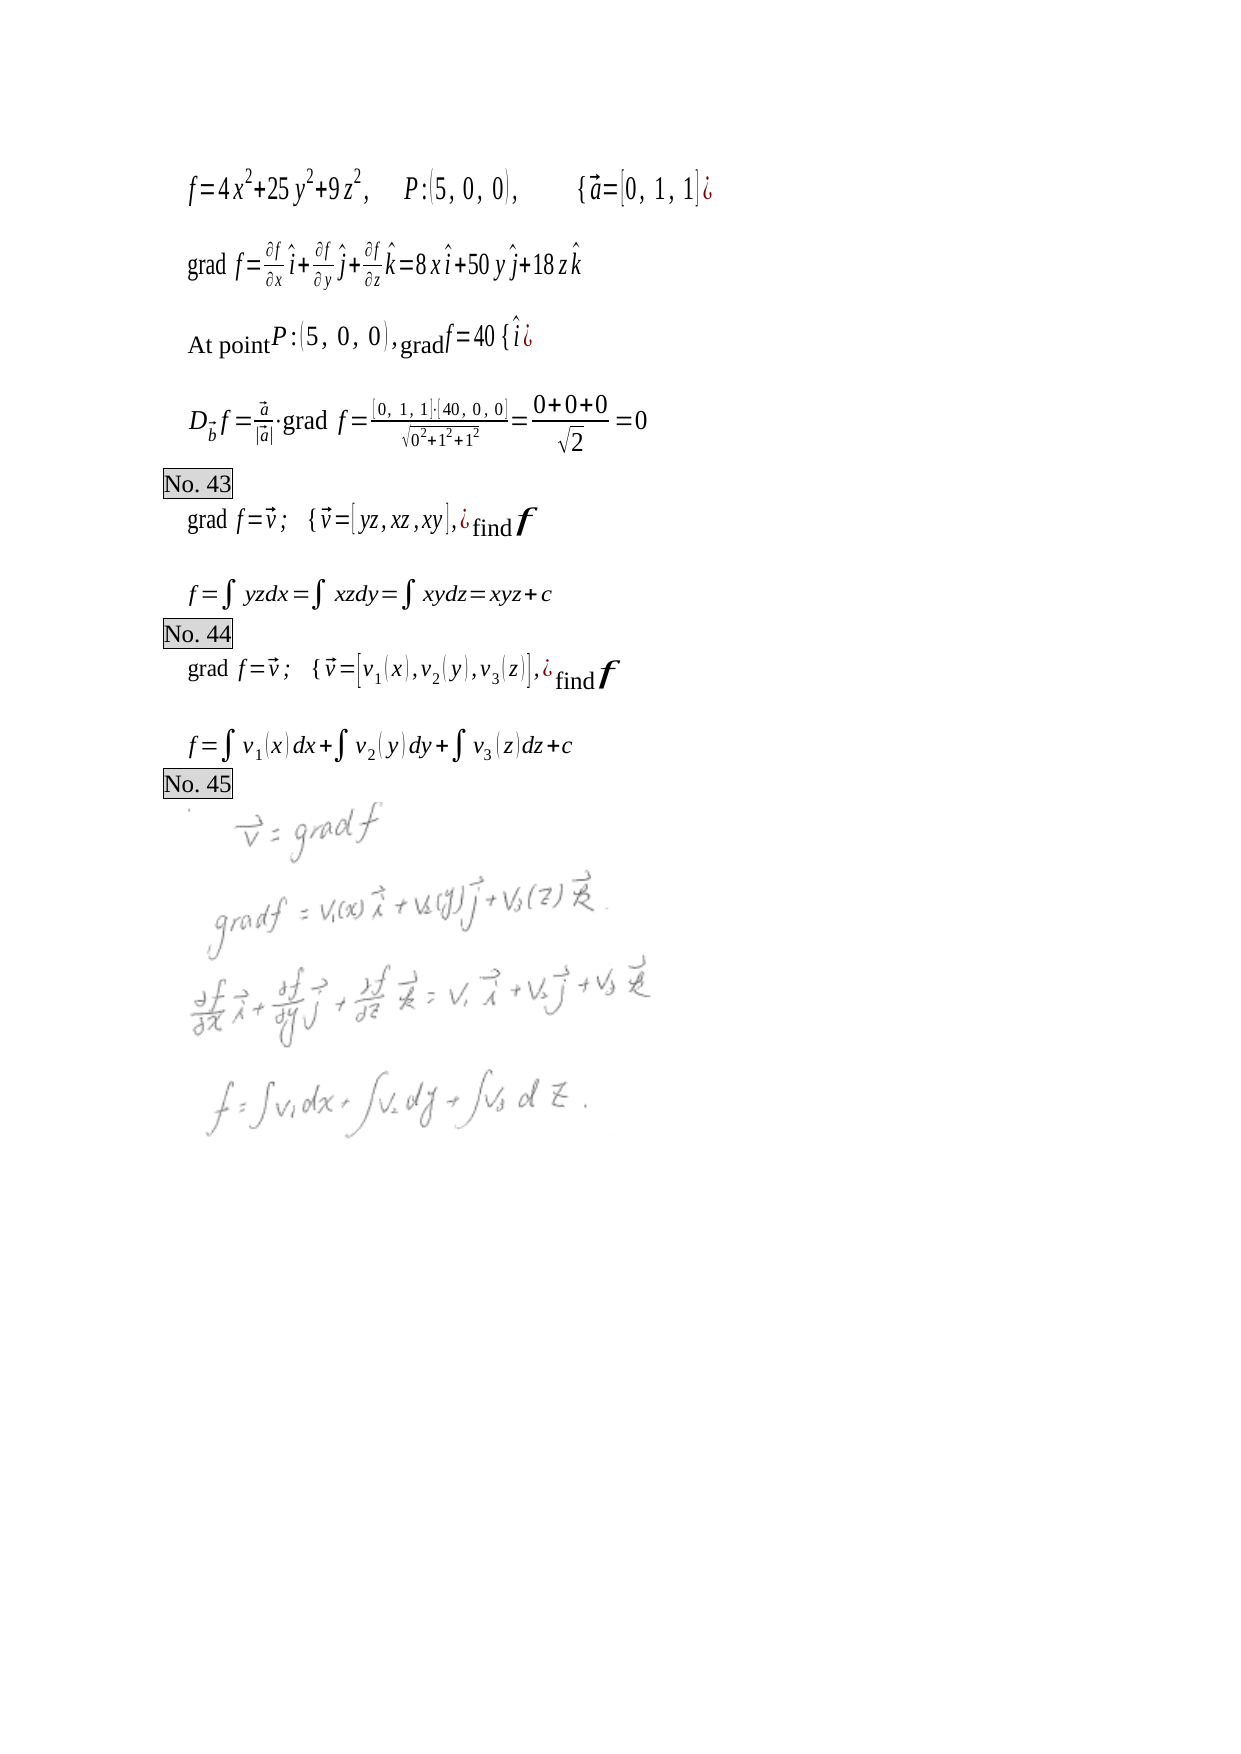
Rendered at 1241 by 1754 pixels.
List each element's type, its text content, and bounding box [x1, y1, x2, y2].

text No. 44 [162, 614, 1053, 652]
text find [187, 502, 1053, 577]
picture [187, 802, 660, 1148]
text No. 43 [162, 464, 1053, 502]
text find [187, 652, 1053, 727]
text At pointgrad [187, 314, 1053, 389]
text No. 45 [162, 764, 1053, 802]
